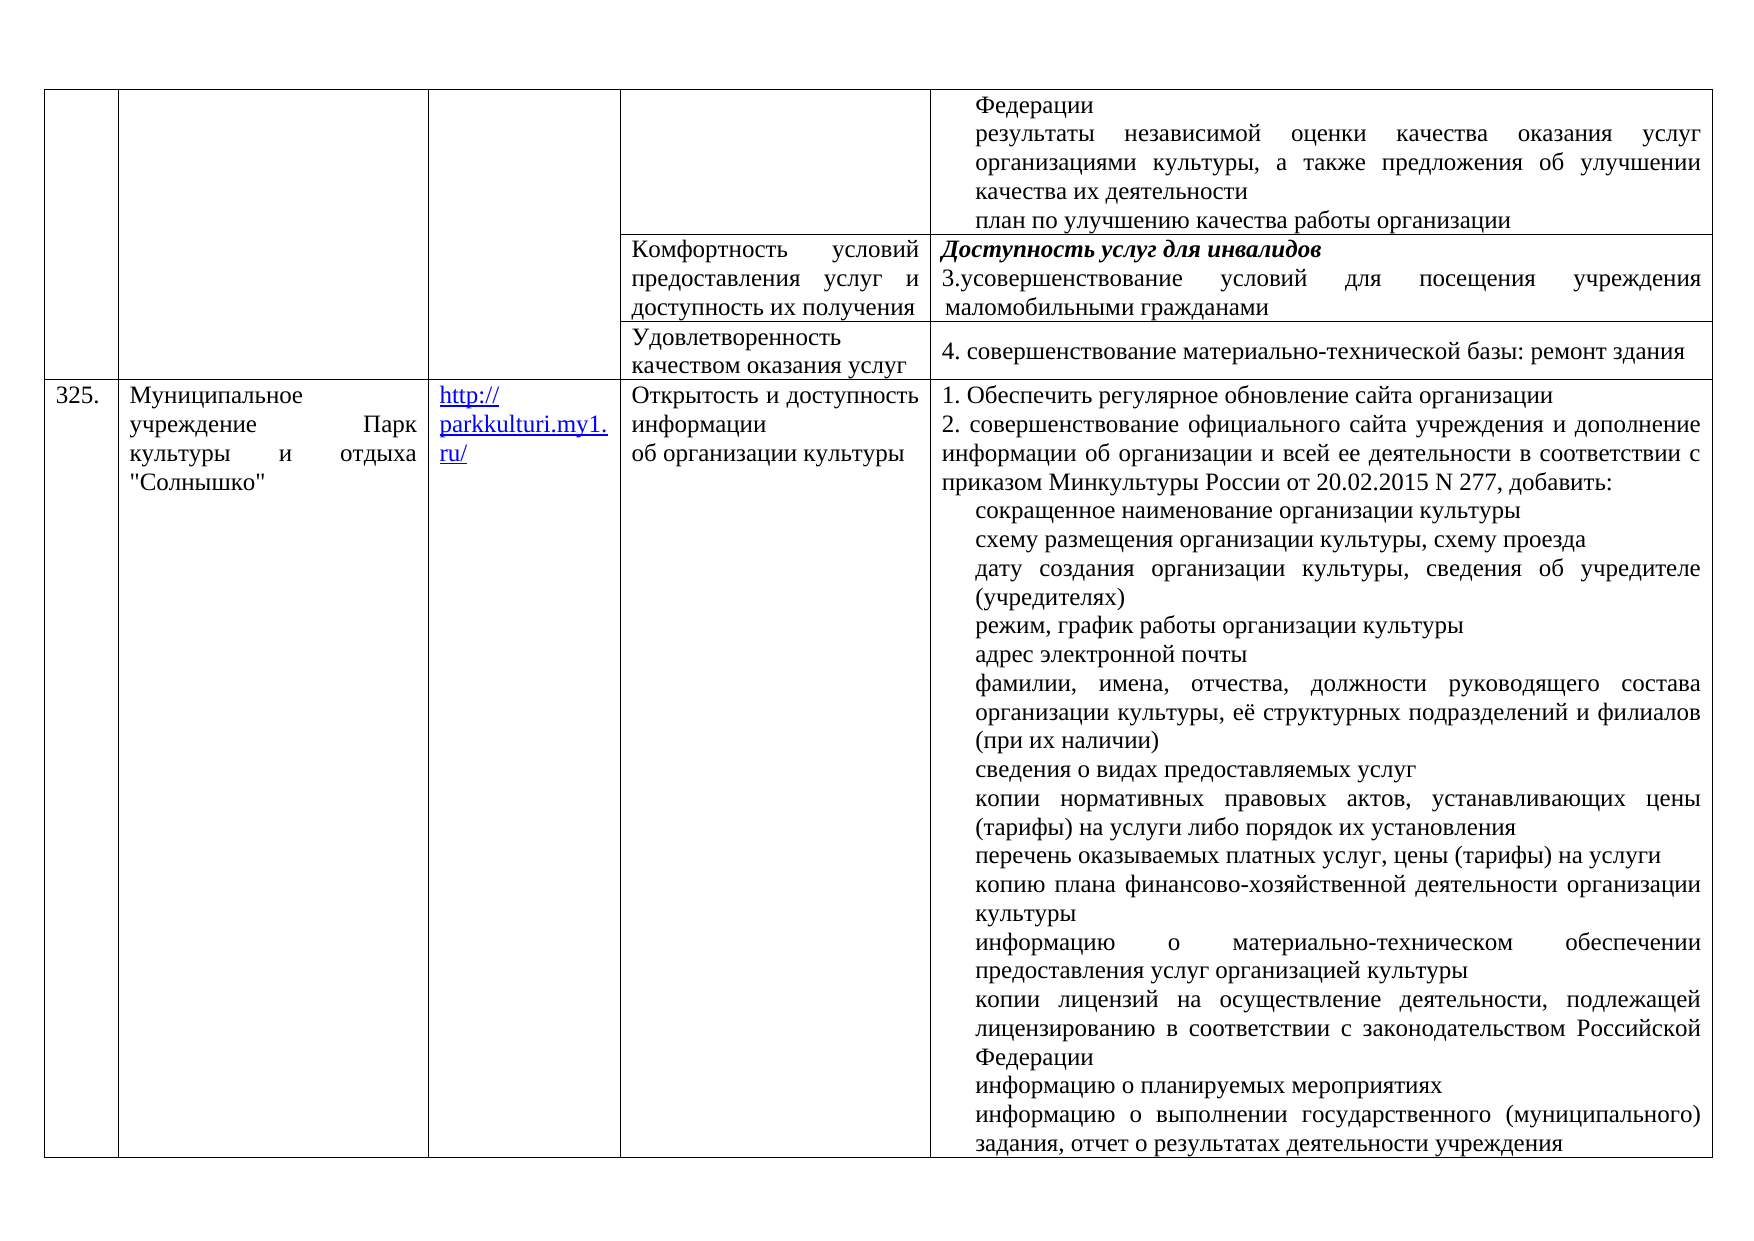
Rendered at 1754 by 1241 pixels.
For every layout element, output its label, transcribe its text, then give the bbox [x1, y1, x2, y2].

table_cell Комфортность условий предоставления услуг и доступность их получения [621, 235, 930, 321]
table_cell [45, 380, 118, 1157]
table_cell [931, 380, 1712, 1157]
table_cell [119, 380, 428, 1157]
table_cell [931, 90, 1712, 233]
table_cell Удовлетворенность качеством оказания услуг [621, 322, 930, 379]
table_cell Доступность услуг для инвалидов 3.усовершенствование условий для посещения учреждения маломобильными гражданами [931, 235, 1712, 321]
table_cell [621, 380, 930, 1157]
table_cell 4. совершенствование материально-технической базы: ремонт здания [931, 322, 1712, 379]
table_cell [621, 90, 930, 233]
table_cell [119, 90, 428, 379]
table_cell [45, 90, 118, 379]
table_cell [429, 380, 620, 1157]
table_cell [429, 90, 620, 379]
